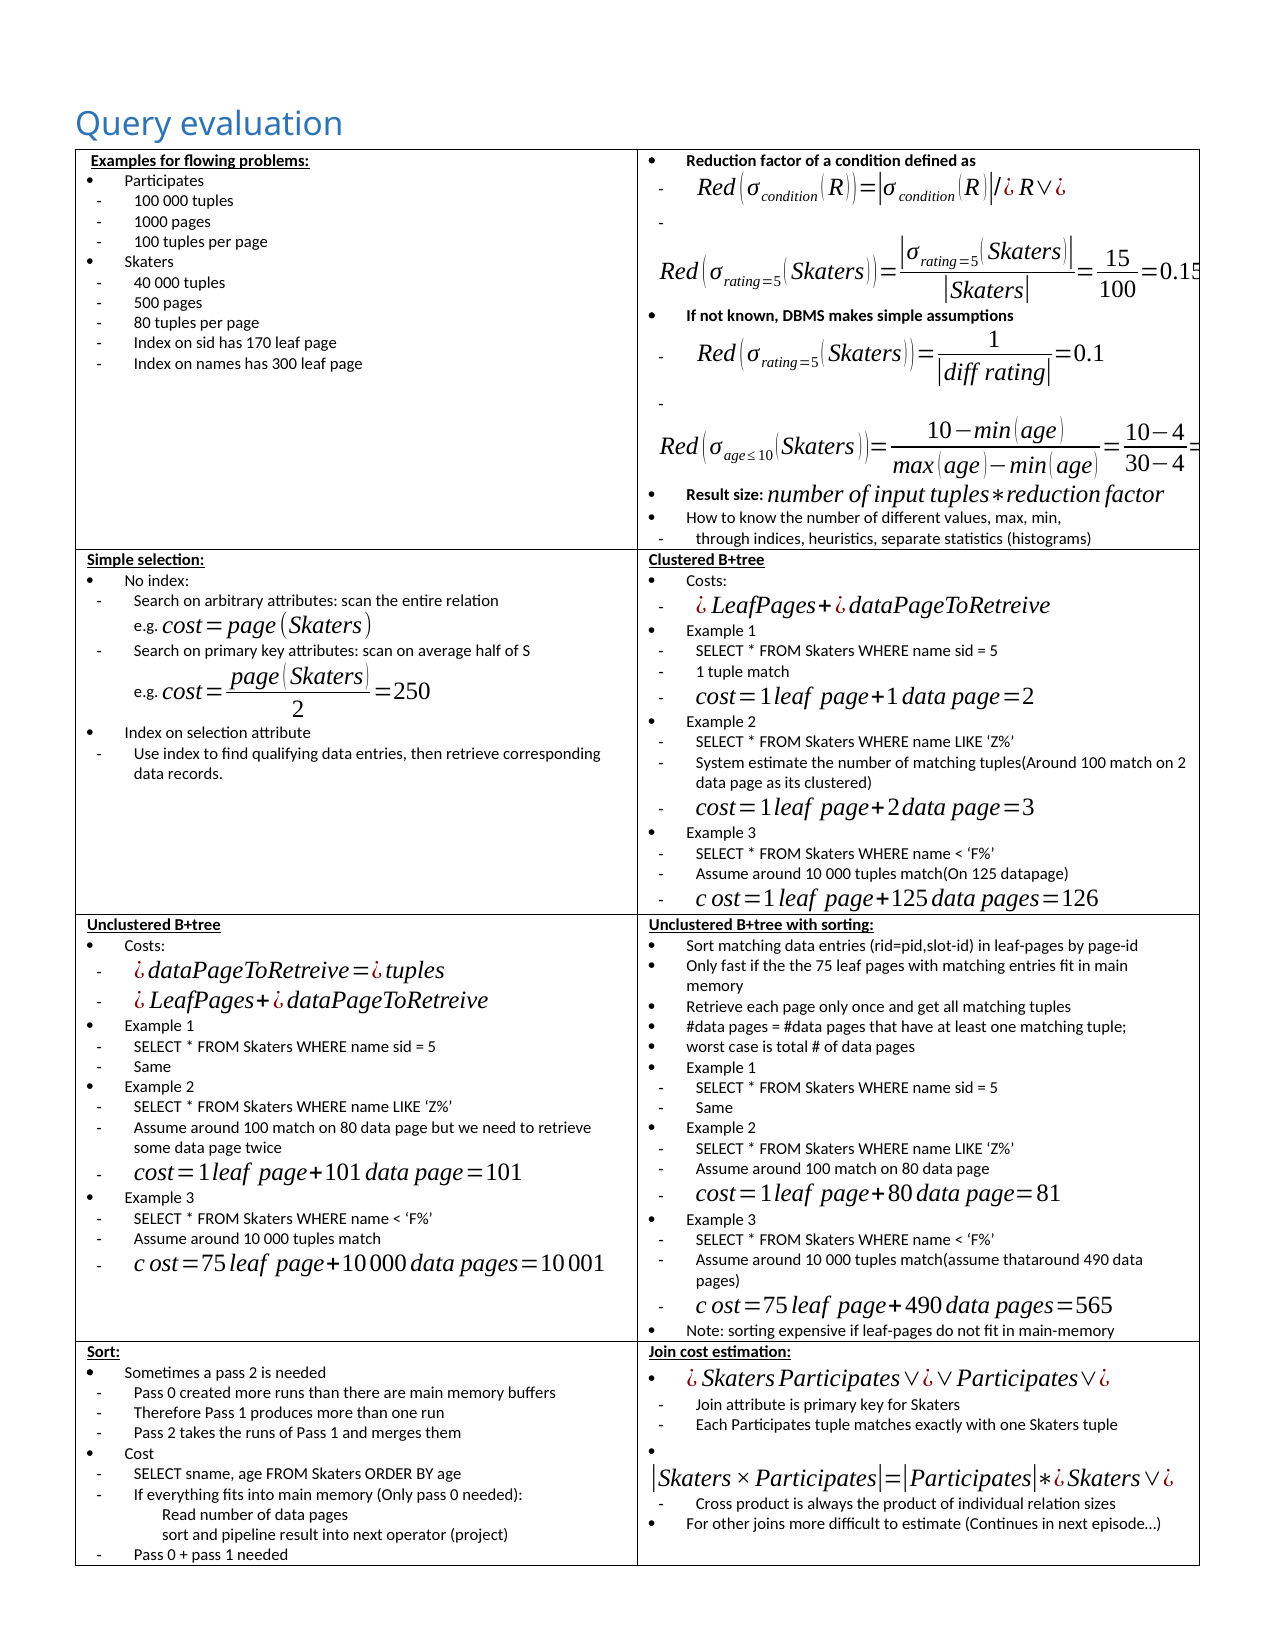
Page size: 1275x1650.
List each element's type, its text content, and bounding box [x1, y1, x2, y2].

table_cell Unclustered B+tree with sorting: Sort matching data entries (rid=pid,slot-id) in leaf-pages by page-id Only fast if the the 75 leaf pages with matching entries fit in main memory Retrieve each page only once and get all matching tuples #data pages = #data pages that have at least one matching tuple; worst case is total # of data pages Example 1 SELECT * FROM Skaters WHERE name sid = 5 Same Example 2 SELECT * FROM Skaters WHERE name LIKE ‘Z%’ Assume around 100 match on 80 data page Example 3 SELECT * FROM Skaters WHERE name < ‘F%’ Assume around 10 000 tuples match(assume thataround 490 data pages) Note: sorting expensive if leaf-pages do not fit in main-memory [638, 915, 1199, 1341]
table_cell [638, 1342, 1199, 1565]
table_cell Clustered B+tree Costs: Example 1 SELECT * FROM Skaters WHERE name sid = 5 1 tuple match Example 2 SELECT * FROM Skaters WHERE name LIKE ‘Z%’ System estimate the number of matching tuples(Around 100 match on 2 data page as its clustered) Example 3 SELECT * FROM Skaters WHERE name < ‘F%’ Assume around 10 000 tuples match(On 125 datapage) [638, 550, 1199, 914]
table_cell Unclustered B+tree Costs: Example 1 SELECT * FROM Skaters WHERE name sid = 5 Same Example 2 SELECT * FROM Skaters WHERE name LIKE ‘Z%’ Assume around 100 match on 80 data page but we need to retrieve some data page twice Example 3 SELECT * FROM Skaters WHERE name < ‘F%’ Assume around 10 000 tuples match [76, 915, 637, 1341]
subtitle Query evaluation [75, 100, 1200, 145]
table_header Examples for flowing problems: Participates 100 000 tuples 1000 pages 100 tuples per page Skaters 40 000 tuples 500 pages 80 tuples per page Index on sid has 170 leaf page Index on names has 300 leaf page [76, 150, 637, 548]
table_cell Simple selection: No index: Search on arbitrary attributes: scan the entire relation e.g. Search on primary key attributes: scan on average half of S e.g. Index on selection attribute Use index to find qualifying data entries, then retrieve corresponding data records. [76, 550, 637, 914]
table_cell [76, 1342, 637, 1565]
table_header Reduction factor of a condition defined as If not known, DBMS makes simple assumptions Result size: How to know the number of different values, max, min, through indices, heuristics, separate statistics (histograms) [638, 150, 1199, 548]
